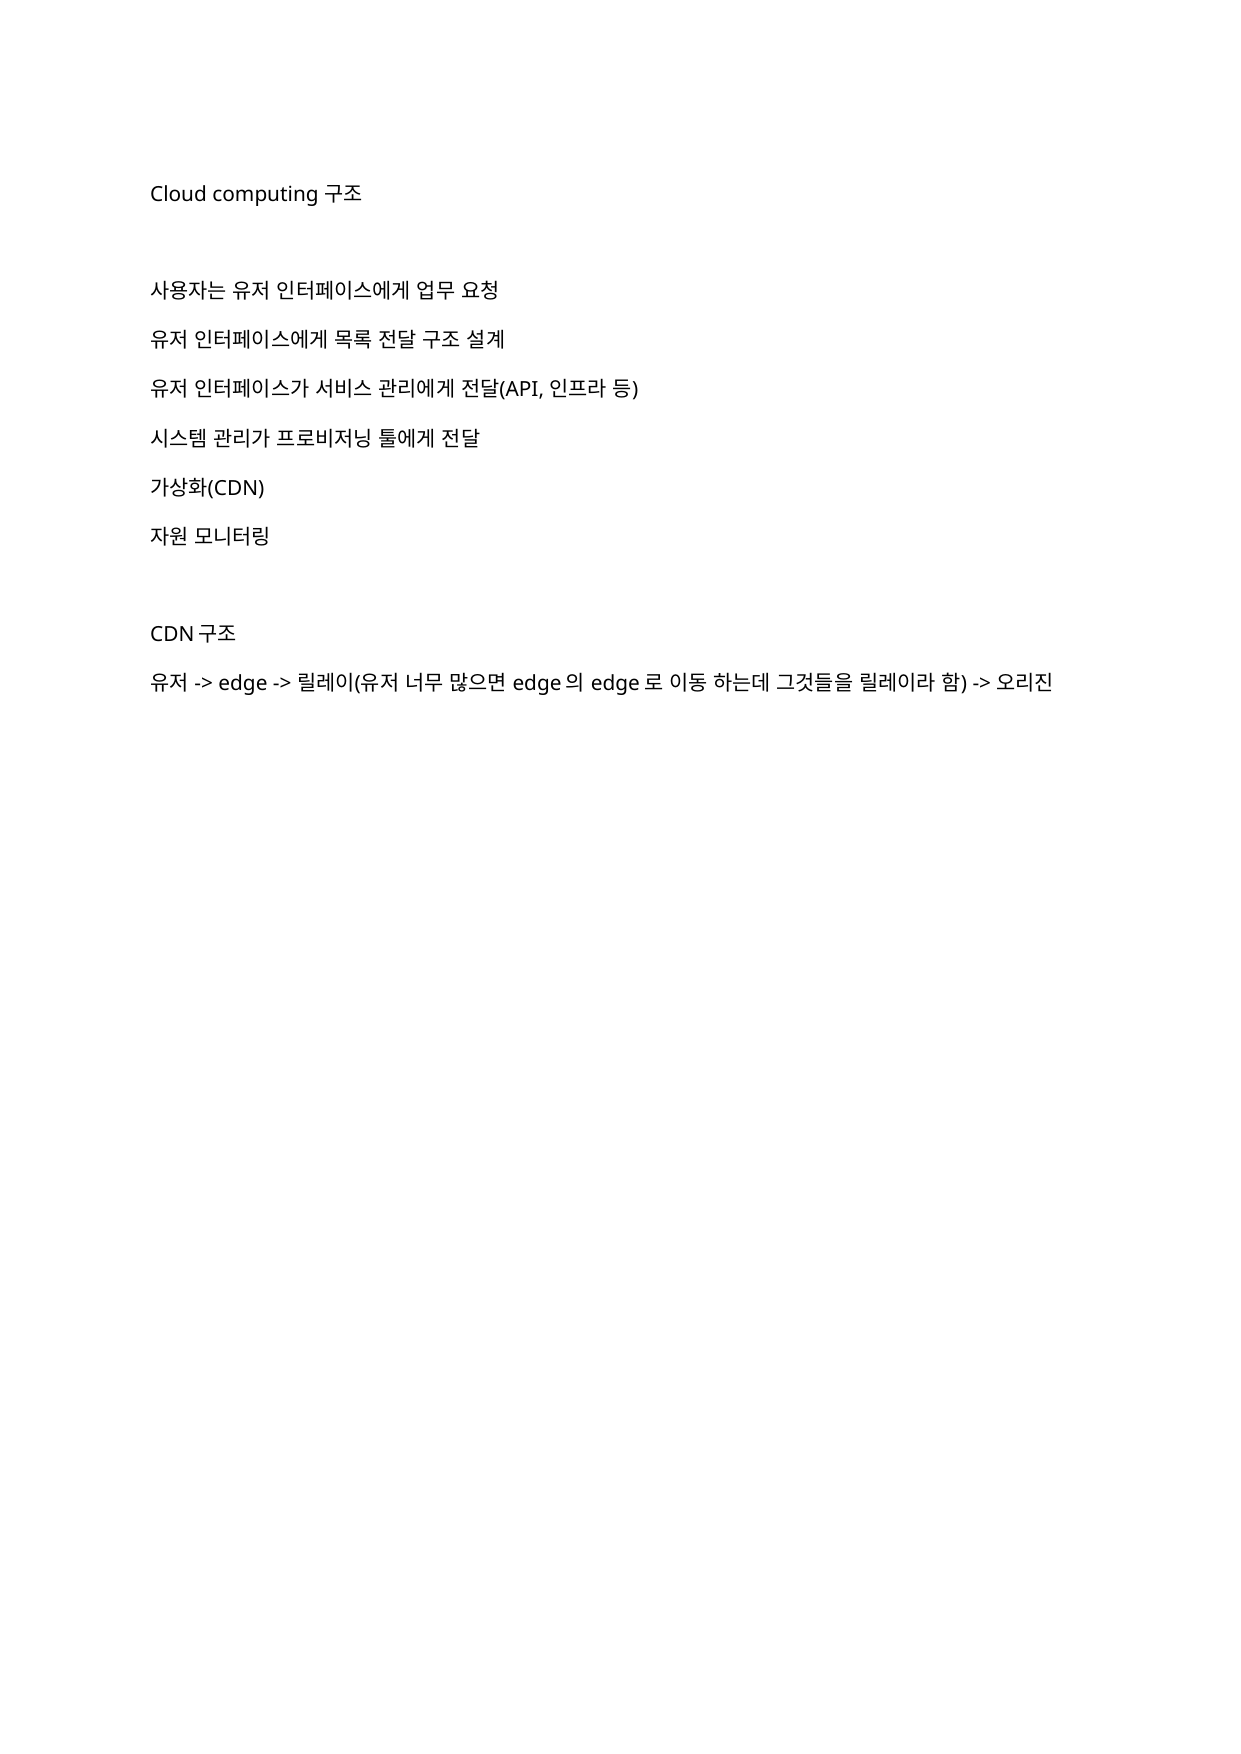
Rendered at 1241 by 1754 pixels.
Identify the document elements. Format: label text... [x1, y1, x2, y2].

text 자원 모니터링 [150, 520, 1090, 551]
text 시스템 관리가 프로비저닝 툴에게 전달 [150, 422, 1090, 452]
text Cloud computing 구조 [150, 177, 1090, 207]
text 사용자는 유저 인터페이스에게 업무 요청 [150, 274, 1090, 304]
text 가상화(CDN) [150, 471, 1090, 501]
text CDN구조 [150, 617, 1090, 647]
text 유저 인터페이스가 서비스 관리에게 전달(API, 인프라 등) [150, 372, 1090, 403]
text 유저 -> edge -> 릴레이(유저 너무 많으면 edge의 edge로 이동 하는데 그것들을 릴레이라 함) -> 오리진 [150, 666, 1090, 697]
text 유저 인터페이스에게 목록 전달 구조 설계 [150, 323, 1090, 353]
